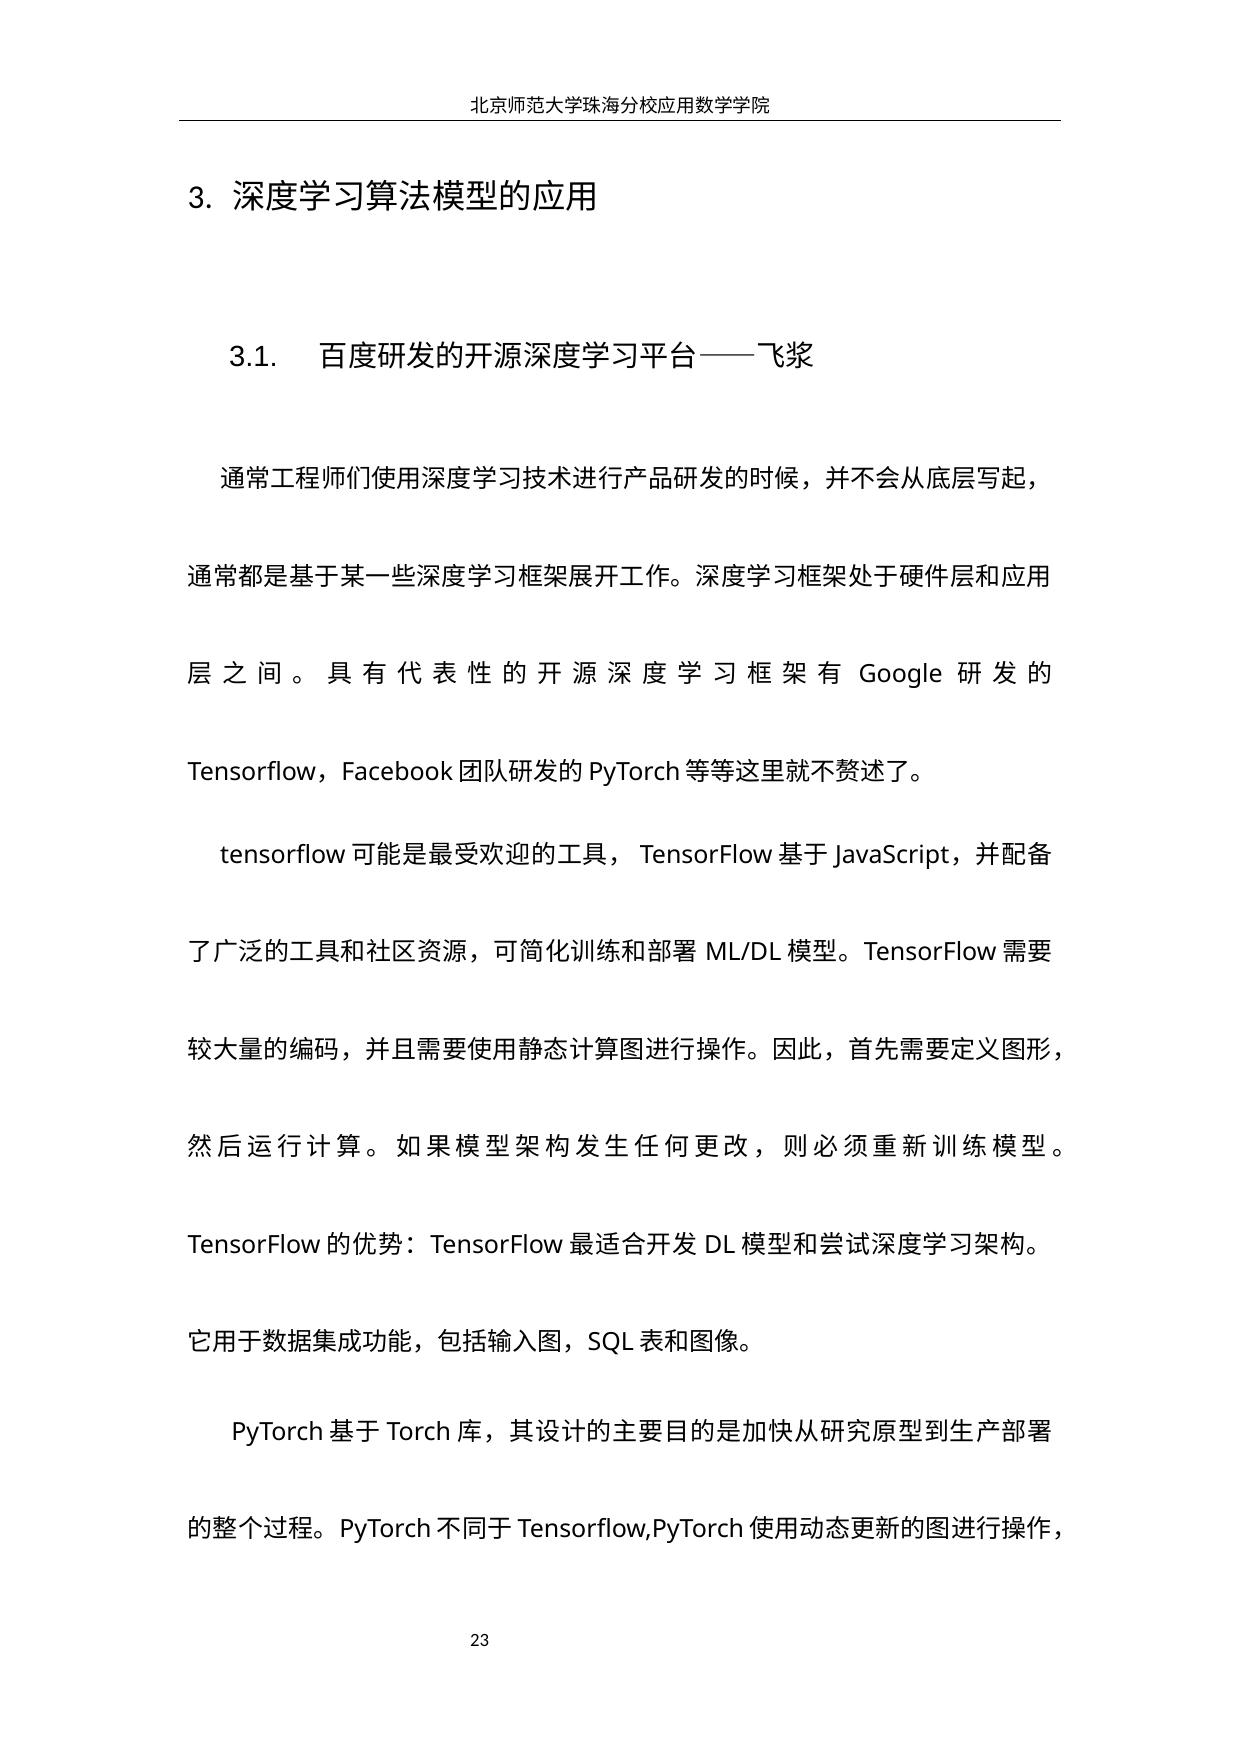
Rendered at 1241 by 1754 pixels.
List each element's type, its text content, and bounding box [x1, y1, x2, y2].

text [187, 1404, 1053, 1567]
subtitle 百度研发的开源深度学习平台——飞浆 [229, 329, 1053, 394]
list 通常工程师们使用深度学习技术进行产品研发的时候，并不会从底层写起，通常都是基于某一些深度学习框架展开工作。深度学习框架处于硬件层和应用层之间。具有代表性的开源深度学习框架有Google研发的Tensorflow，Facebook团队研发的PyTorch等等这里就不赘述了。 [187, 451, 1053, 809]
list tensorflow可能是最受欢迎的工具， TensorFlow基于JavaScript，并配备了广泛的工具和社区资源，可简化训练和部署ML/DL模型。TensorFlow需要较大量的编码，并且需要使用静态计算图进行操作。因此，首先需要定义图形，然后运行计算。如果模型架构发生任何更改，则必须重新训练模型。TensorFlow的优势：TensorFlow最适合开发DL模型和尝试深度学习架构。它用于数据集成功能，包括输入图，SQL表和图像。 [187, 827, 1053, 1379]
subtitle 深度学习算法模型的应用 [187, 162, 1053, 227]
